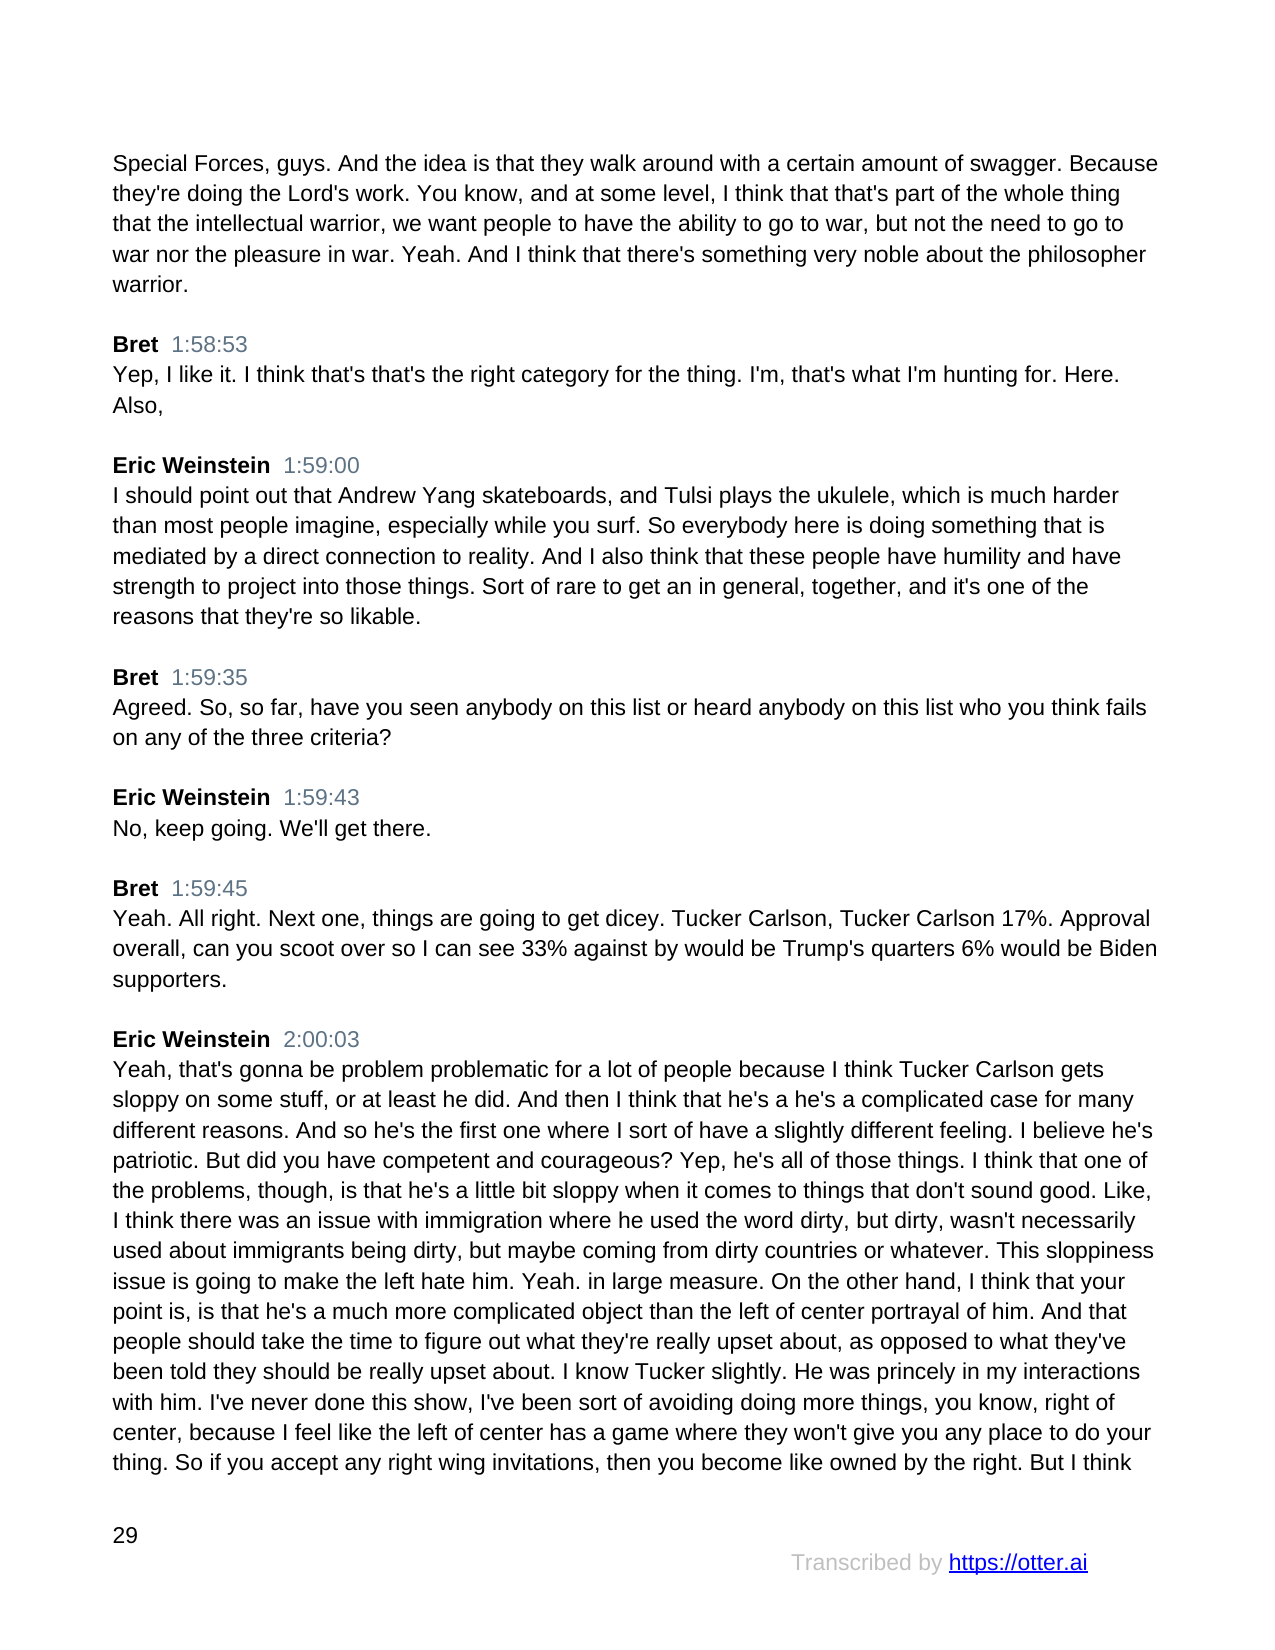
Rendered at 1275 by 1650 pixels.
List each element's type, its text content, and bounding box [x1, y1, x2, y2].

text Yep, I like it. I think that's that's the right category for the thing. I'm, that's what I'm hunting for. Here. Also, [112, 361, 1162, 418]
text Eric Weinstein 2:00:03 [112, 1026, 1162, 1052]
text Bret 1:59:45 [112, 875, 1162, 901]
text Eric Weinstein 1:59:00 [112, 452, 1162, 478]
text Eric Weinstein 1:59:43 [112, 784, 1162, 811]
text Bret 1:59:35 [112, 663, 1162, 690]
text Bret 1:58:53 [112, 331, 1162, 358]
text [112, 1056, 1162, 1475]
text No, keep going. We'll get there. [112, 814, 1162, 841]
text I should point out that Andrew Yang skateboards, and Tulsi plays the ukulele, which is much harder than most people imagine, especially while you surf. So everybody here is doing something that is mediated by a direct connection to reality. And I also think that these people have humility and have strength to project into those things. Sort of rare to get an in general, together, and it's one of the reasons that they're so likable. [112, 482, 1162, 629]
text Yeah. All right. Next one, things are going to get dicey. Tucker Carlson, Tucker Carlson 17%. Approval overall, can you scoot over so I can see 33% against by would be Trump's quarters 6% would be Biden supporters. [112, 905, 1162, 992]
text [112, 150, 1162, 297]
text Agreed. So, so far, have you seen anybody on this list or heard anybody on this list who you think fails on any of the three criteria? [112, 694, 1162, 750]
